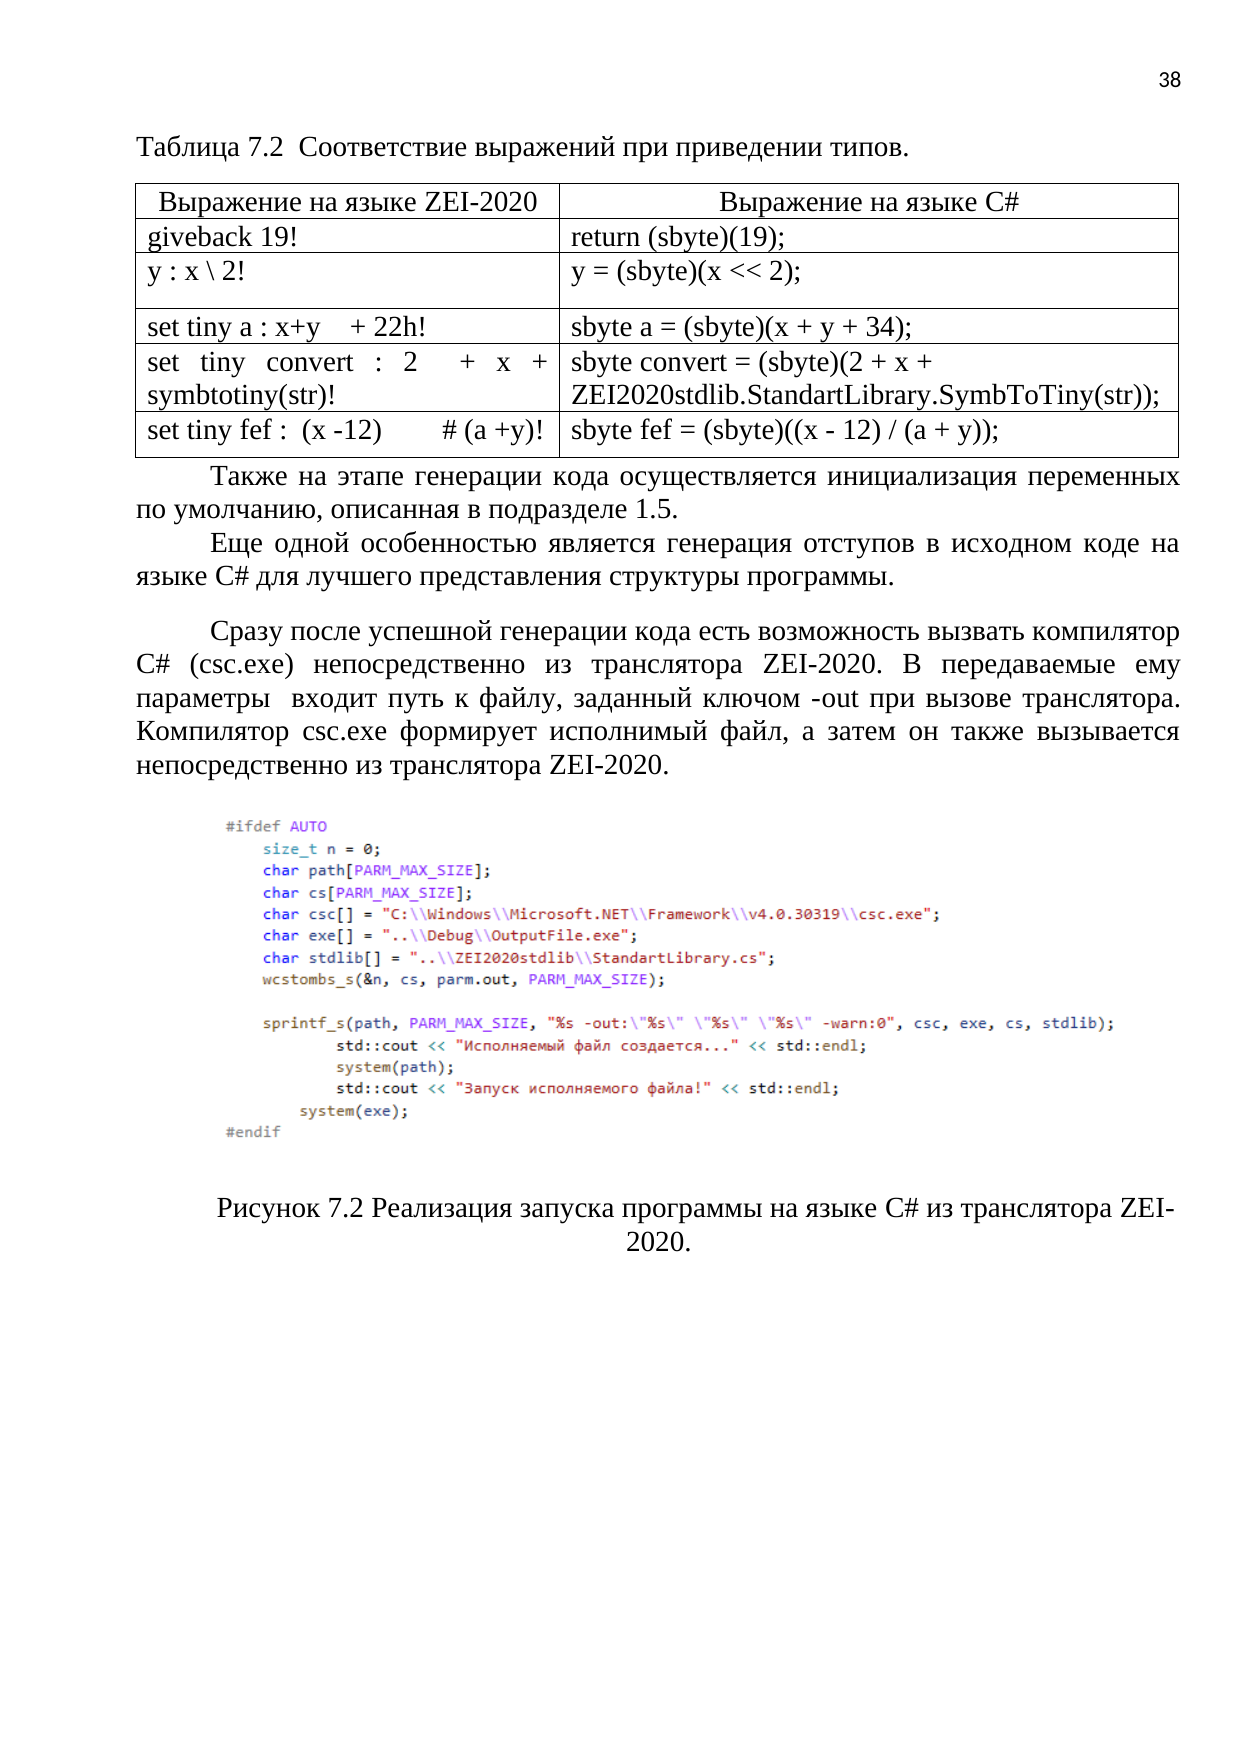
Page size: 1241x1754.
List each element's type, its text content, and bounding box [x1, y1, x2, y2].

text Еще одной особенностью является генерация отступов в исходном коде на языке C# для лучшего представления структуры программы. [136, 525, 1181, 592]
table_cell set tiny convert : 2 + x + symbtotiny(str)! [136, 344, 559, 411]
table_header Выражение на языке ZEI-2020 [136, 184, 559, 218]
text Сразу после успешной генерации кода есть возможность вызвать компилятор C# (csc.exe) непосредственно из транслятора ZEI-2020. В передаваемые ему параметры входит путь к файлу, заданный ключом -out при вызове транслятора. Компилятор csc.exe формирует исполнимый файл, а затем он также вызывается непосредственно из транслятора ZEI-2020. [136, 613, 1181, 781]
text Также на этапе генерации кода осуществляется инициализация переменных по умолчанию, описанная в подразделе 1.5. [136, 458, 1181, 525]
table_cell y : x \ 2! [136, 253, 559, 308]
text Рисунок 7.2 Реализация запуска программы на языке C# из транслятора ZEI-2020. [136, 1190, 1181, 1257]
text Таблица 7.2 Соответствие выражений при приведении типов. [136, 129, 1181, 162]
table_cell sbyte fef = (sbyte)((x - 12) / (a + y)); [560, 412, 1178, 457]
table_header Выражение на языке C# [560, 184, 1178, 218]
table_cell set tiny a : x+y + 22h! [136, 309, 559, 343]
table_cell giveback 19! [136, 219, 559, 252]
table_cell sbyte convert = (sbyte)(2 + x + ZEI2020stdlib.StandartLibrary.SymbToTiny(str)); [560, 344, 1178, 411]
table_cell y = (sbyte)(x << 2); [560, 253, 1178, 308]
picture [209, 809, 1144, 1161]
table_cell return (sbyte)(19); [560, 219, 1178, 252]
table_cell set tiny fef : (x -12) # (a +y)! [136, 412, 559, 457]
table_cell sbyte a = (sbyte)(x + y + 34); [560, 309, 1178, 343]
